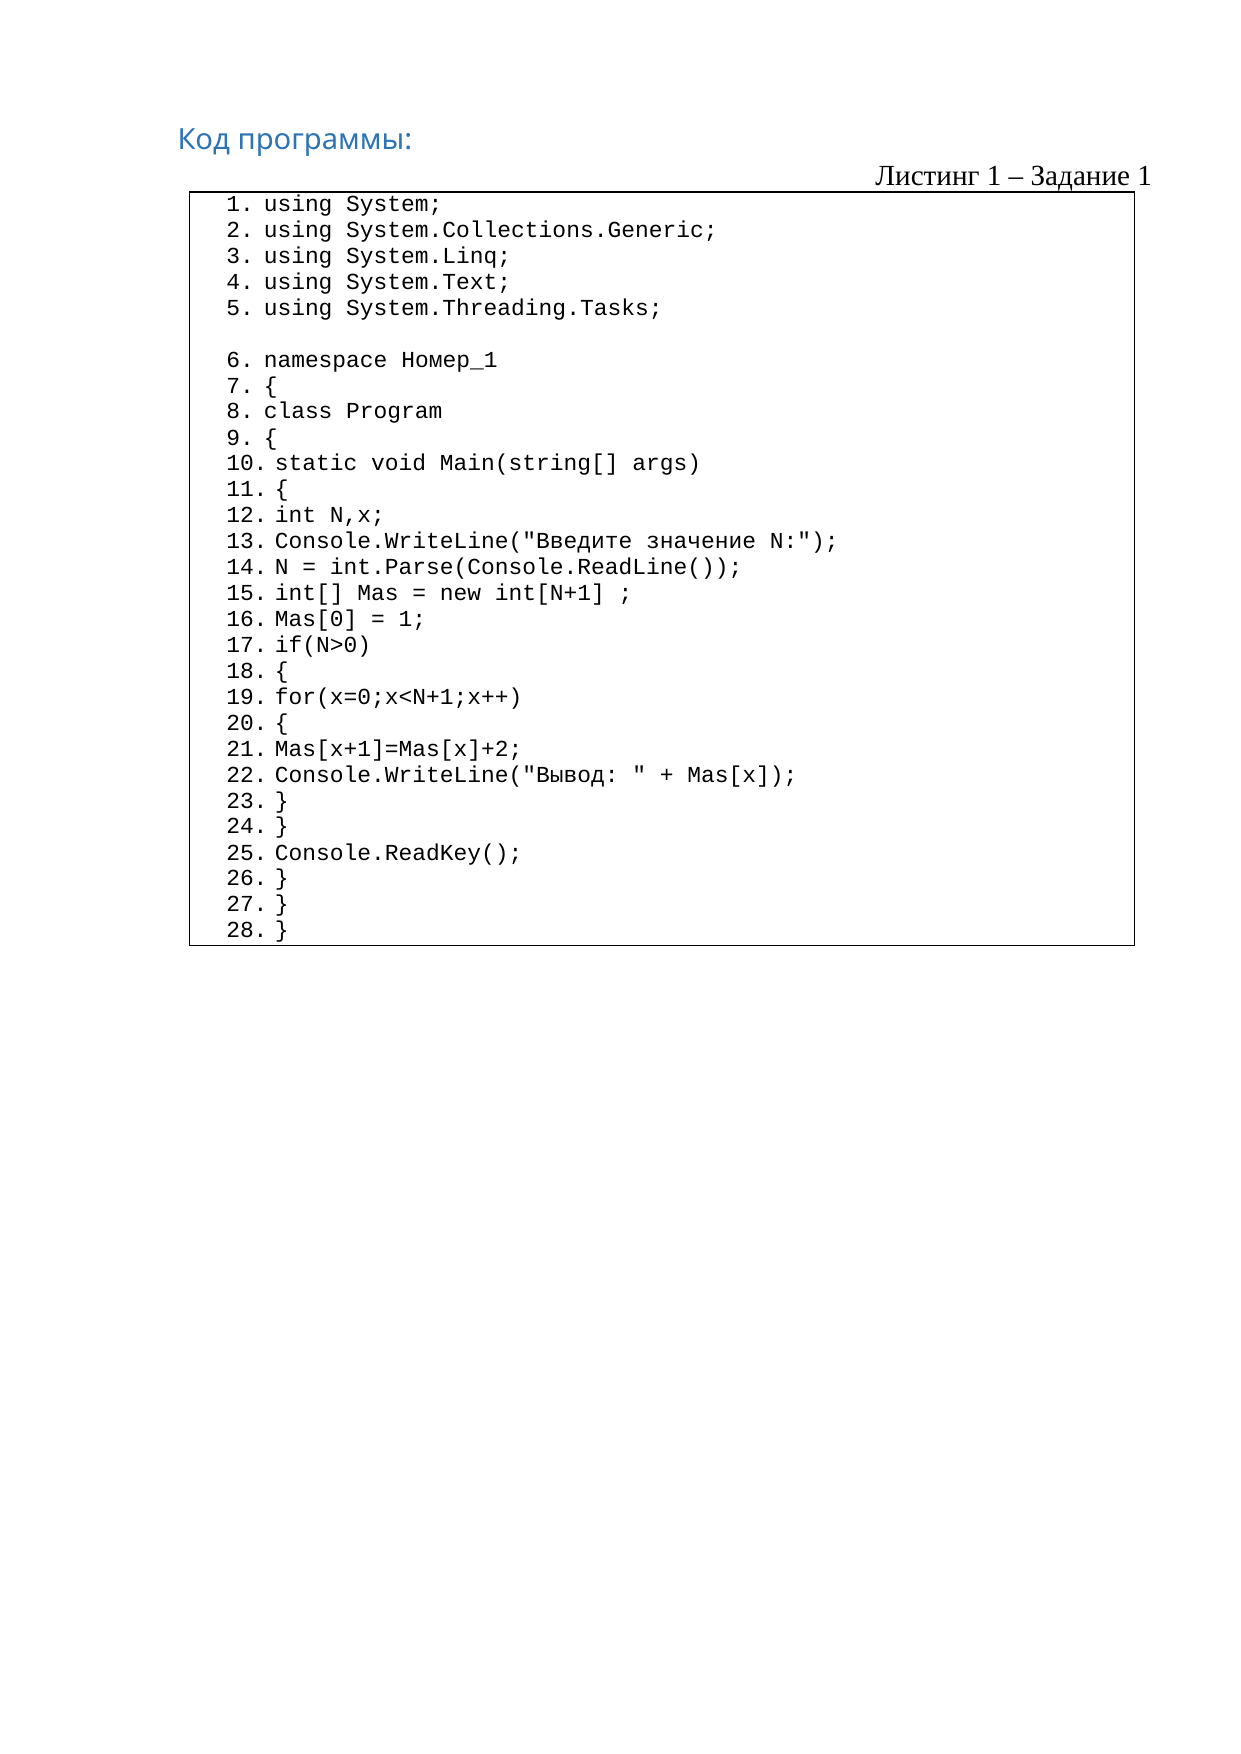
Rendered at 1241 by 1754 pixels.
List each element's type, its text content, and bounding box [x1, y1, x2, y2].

table_header using System; using System.Collections.Generic; using System.Linq; using System.Text; using System.Threading.Tasks; namespace Номер_1 { class Program { static void Main(string[] args) { int N,x; Console.WriteLine("Введите значение N:"); N = int.Parse(Console.ReadLine()); int[] Mas = new int[N+1] ; Mas[0] = 1; if(N>0) { for(x=0;x<N+1;x++) { Mas[x+1]=Mas[x]+2; Console.WriteLine("Вывод: " + Mas[x]); } } Console.ReadKey(); } } } [190, 193, 1134, 944]
text Листинг 1 – Задание 1 [177, 158, 1152, 191]
subtitle Код программы: [177, 118, 1152, 158]
